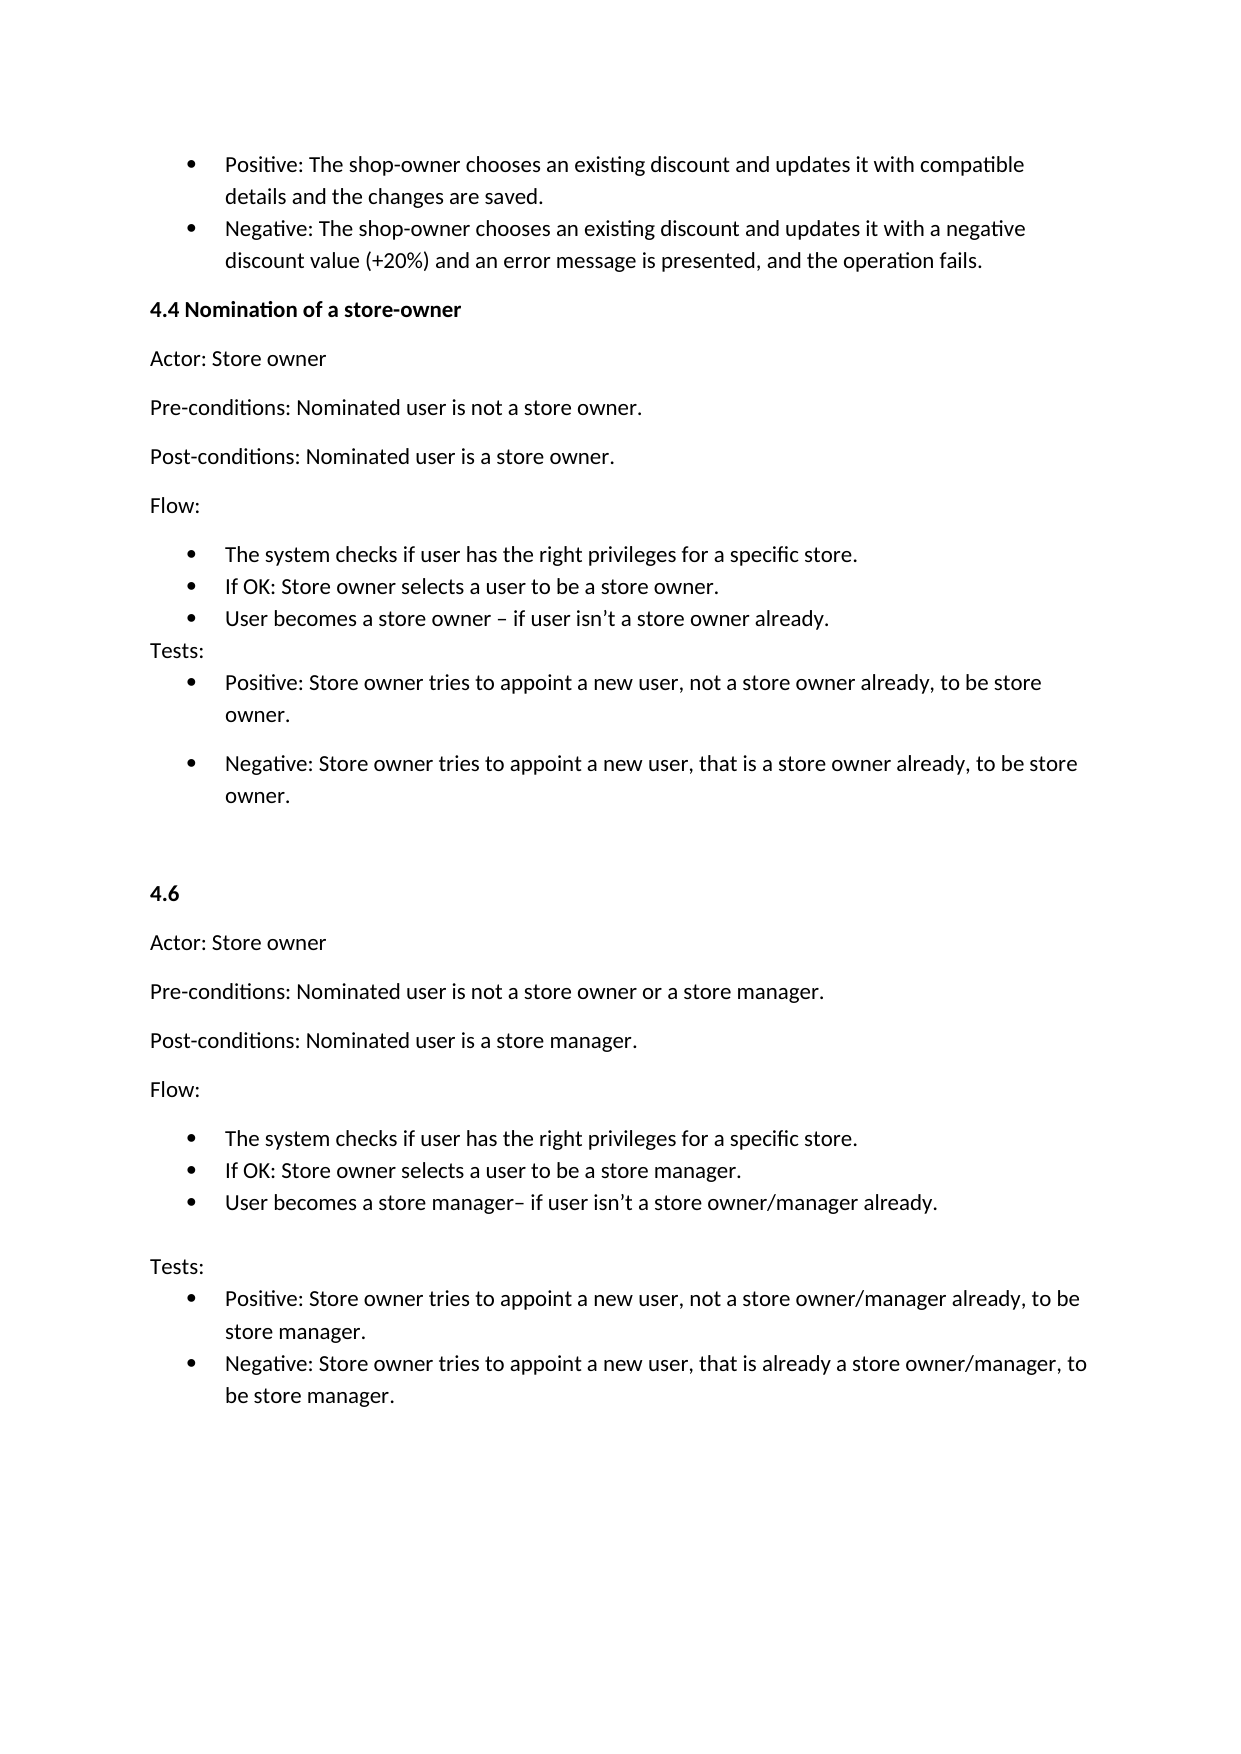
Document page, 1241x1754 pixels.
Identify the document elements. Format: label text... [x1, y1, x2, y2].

list Positive: Store owner tries to appoint a new user, not a store owner/manager already, to be store manager. [187, 1284, 1090, 1345]
text Tests: [150, 1252, 1090, 1280]
text 4.4 Nomination of a store-owner [150, 295, 1090, 323]
list Negative: Store owner tries to appoint a new user, that is already a store owner/manager, to be store manager. [187, 1349, 1090, 1409]
list If OK: Store owner selects a user to be a store manager. [187, 1156, 1090, 1184]
list The system checks if user has the right privileges for a specific store. [187, 540, 1090, 568]
text Post-conditions: Nominated user is a store manager. [150, 1026, 1090, 1054]
list Negative: Store owner tries to appoint a new user, that is a store owner already, to be store owner. [187, 749, 1090, 810]
text Pre-conditions: Nominated user is not a store owner or a store manager. [150, 977, 1090, 1005]
list Negative: The shop-owner chooses an existing discount and updates it with a negative discount value (+20%) and an error message is presented, and the operation fails. [187, 214, 1090, 274]
list Positive: Store owner tries to appoint a new user, not a store owner already, to be store owner. [187, 668, 1090, 729]
text Actor: Store owner [150, 928, 1090, 956]
text Flow: [150, 1075, 1090, 1103]
text Pre-conditions: Nominated user is not a store owner. [150, 393, 1090, 421]
text Flow: [150, 491, 1090, 519]
text Post-conditions: Nominated user is a store owner. [150, 442, 1090, 470]
list If OK: Store owner selects a user to be a store owner. [187, 572, 1090, 600]
list Positive: The shop-owner chooses an existing discount and updates it with compatible details and the changes are saved. [187, 150, 1090, 210]
text Actor: Store owner [150, 344, 1090, 372]
list The system checks if user has the right privileges for a specific store. [187, 1124, 1090, 1152]
text 4.6 [150, 879, 1090, 907]
list User becomes a store owner – if user isn’t a store owner already. [187, 604, 1090, 632]
list User becomes a store manager– if user isn’t a store owner/manager already. [187, 1188, 1090, 1216]
text Tests: [150, 636, 1090, 664]
